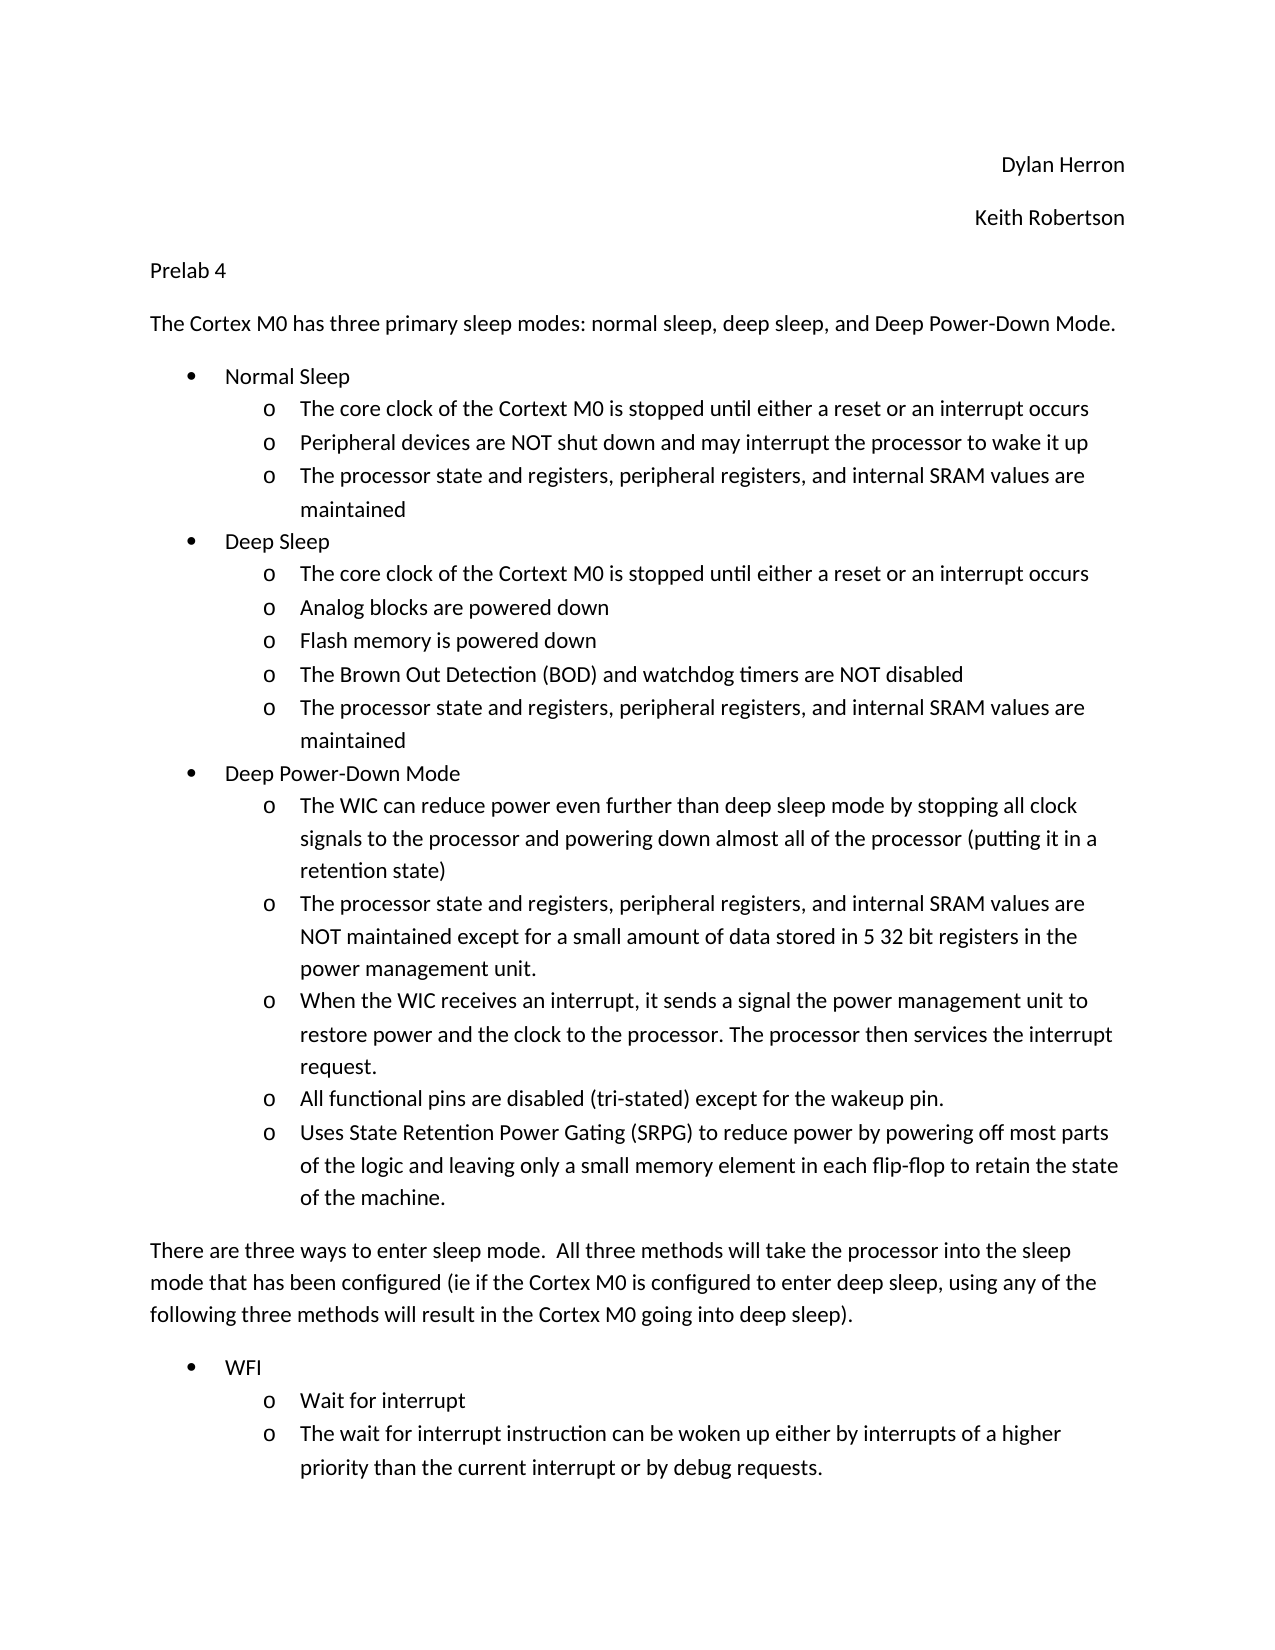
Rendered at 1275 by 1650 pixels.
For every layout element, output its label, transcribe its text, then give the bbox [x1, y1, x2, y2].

list The processor state and registers, peripheral registers, and internal SRAM values are maintained [262, 461, 1125, 523]
list The wait for interrupt instruction can be woken up either by interrupts of a higher priority than the current interrupt or by debug requests. [262, 1419, 1125, 1481]
list The core clock of the Cortext M0 is stopped until either a reset or an interrupt occurs [262, 559, 1125, 588]
list The processor state and registers, peripheral registers, and internal SRAM values are NOT maintained except for a small amount of data stored in 5 32 bit registers in the power management unit. [262, 889, 1125, 982]
list All functional pins are disabled (tri-stated) except for the wakeup pin. [262, 1084, 1125, 1113]
list Peripheral devices are NOT shut down and may interrupt the processor to wake it up [262, 428, 1125, 457]
list Normal Sleep [187, 362, 1125, 390]
list Analog blocks are powered down [262, 593, 1125, 622]
text Prelab 4 [150, 256, 1125, 284]
list Flash memory is powered down [262, 626, 1125, 655]
list The WIC can reduce power even further than deep sleep mode by stopping all clock signals to the processor and powering down almost all of the processor (putting it in a retention state) [262, 791, 1125, 884]
list Wait for interrupt [262, 1386, 1125, 1415]
list The core clock of the Cortext M0 is stopped until either a reset or an interrupt occurs [262, 394, 1125, 423]
list Deep Power-Down Mode [187, 759, 1125, 787]
text Keith Robertson [150, 203, 1125, 231]
text There are three ways to enter sleep mode. All three methods will take the processor into the sleep mode that has been configured (ie if the Cortex M0 is configured to enter deep sleep, using any of the following three methods will result in the Cortex M0 going into deep sleep). [150, 1236, 1125, 1328]
list The processor state and registers, peripheral registers, and internal SRAM values are maintained [262, 693, 1125, 754]
list When the WIC receives an interrupt, it sends a signal the power management unit to restore power and the clock to the processor. The processor then services the interrupt request. [262, 986, 1125, 1080]
text The Cortex M0 has three primary sleep modes: normal sleep, deep sleep, and Deep Power-Down Mode. [150, 309, 1125, 337]
text Dylan Herron [150, 150, 1125, 178]
list WFI [187, 1353, 1125, 1382]
list Deep Sleep [187, 527, 1125, 555]
list The Brown Out Detection (BOD) and watchdog timers are NOT disabled [262, 660, 1125, 689]
list Uses State Retention Power Gating (SRPG) to reduce power by powering off most parts of the logic and leaving only a small memory element in each flip-flop to retain the state of the machine. [262, 1118, 1125, 1211]
